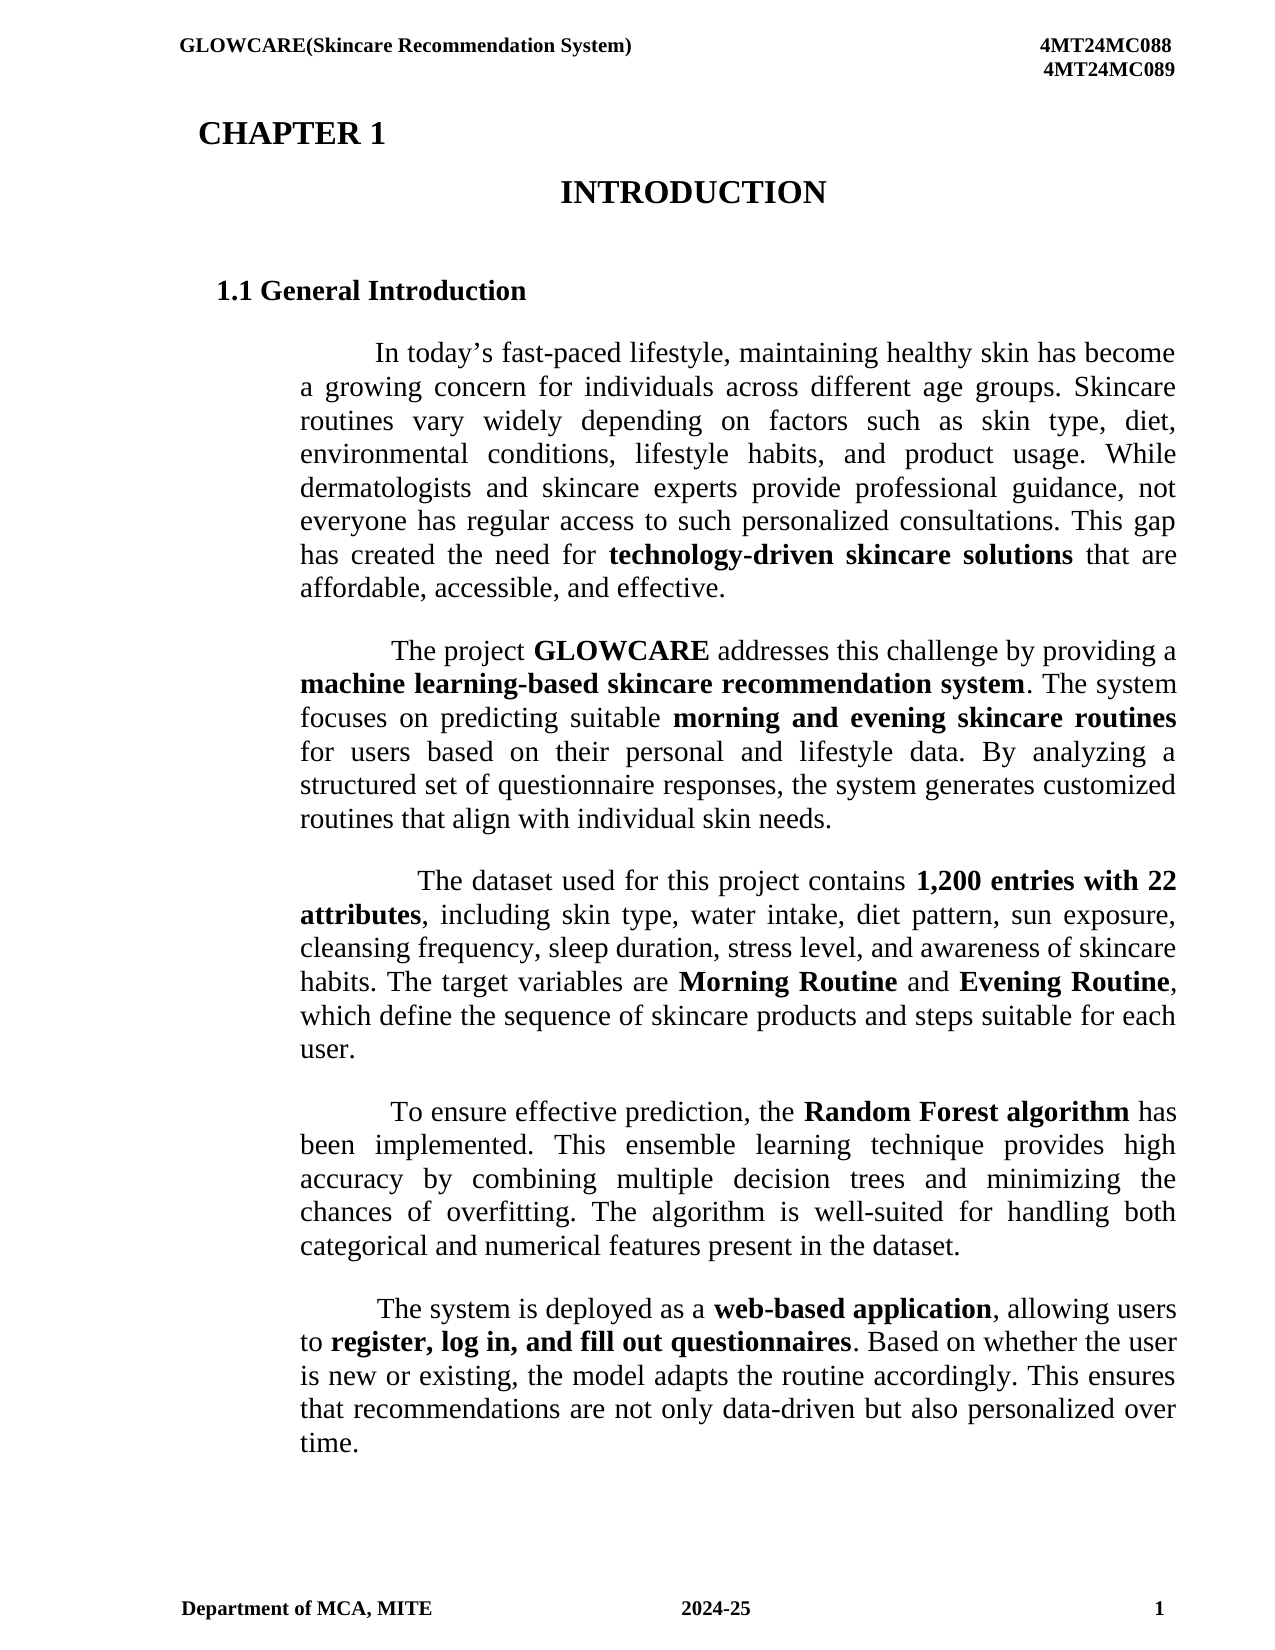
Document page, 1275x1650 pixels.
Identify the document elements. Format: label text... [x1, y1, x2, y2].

text The dataset used for this project contains 1,200 entries with 22 attributes, including skin type, water intake, diet pattern, sun exposure, cleansing frequency, sleep duration, stress level, and awareness of skincare habits. The target variables are Morning Routine and Evening Routine, which define the sequence of skincare products and steps suitable for each user. [300, 863, 1177, 1065]
text INTRODUCTION [314, 172, 1073, 210]
text In today’s fast-paced lifestyle, maintaining healthy skin has become a growing concern for individuals across different age groups. Skincare routines vary widely depending on factors such as skin type, diet, environmental conditions, lifestyle habits, and product usage. While dermatologists and skincare experts provide professional guidance, not everyone has regular access to such personalized consultations. This gap has created the need for technology-driven skincare solutions that are affordable, accessible, and effective. [300, 336, 1177, 604]
subtitle 1.1 General Introduction [216, 273, 1177, 306]
text To ensure effective prediction, the Random Forest algorithm has been implemented. This ensemble learning technique provides high accuracy by combining multiple decision trees and minimizing the chances of overfitting. The algorithm is well-suited for handling both categorical and numerical features present in the dataset. [300, 1094, 1177, 1262]
text The project GLOWCARE addresses this challenge by providing a machine learning-based skincare recommendation system. The system focuses on predicting suitable morning and evening skincare routines for users based on their personal and lifestyle data. By analyzing a structured set of questionnaire responses, the system generates customized routines that align with individual skin needs. [300, 633, 1177, 834]
text The system is deployed as a web-based application, allowing users to register, log in, and fill out questionnaires. Based on whether the user is new or existing, the model adapts the routine accordingly. This ensures that recommendations are not only data-driven but also personalized over time. [300, 1291, 1177, 1458]
text CHAPTER 1 [198, 113, 1177, 151]
